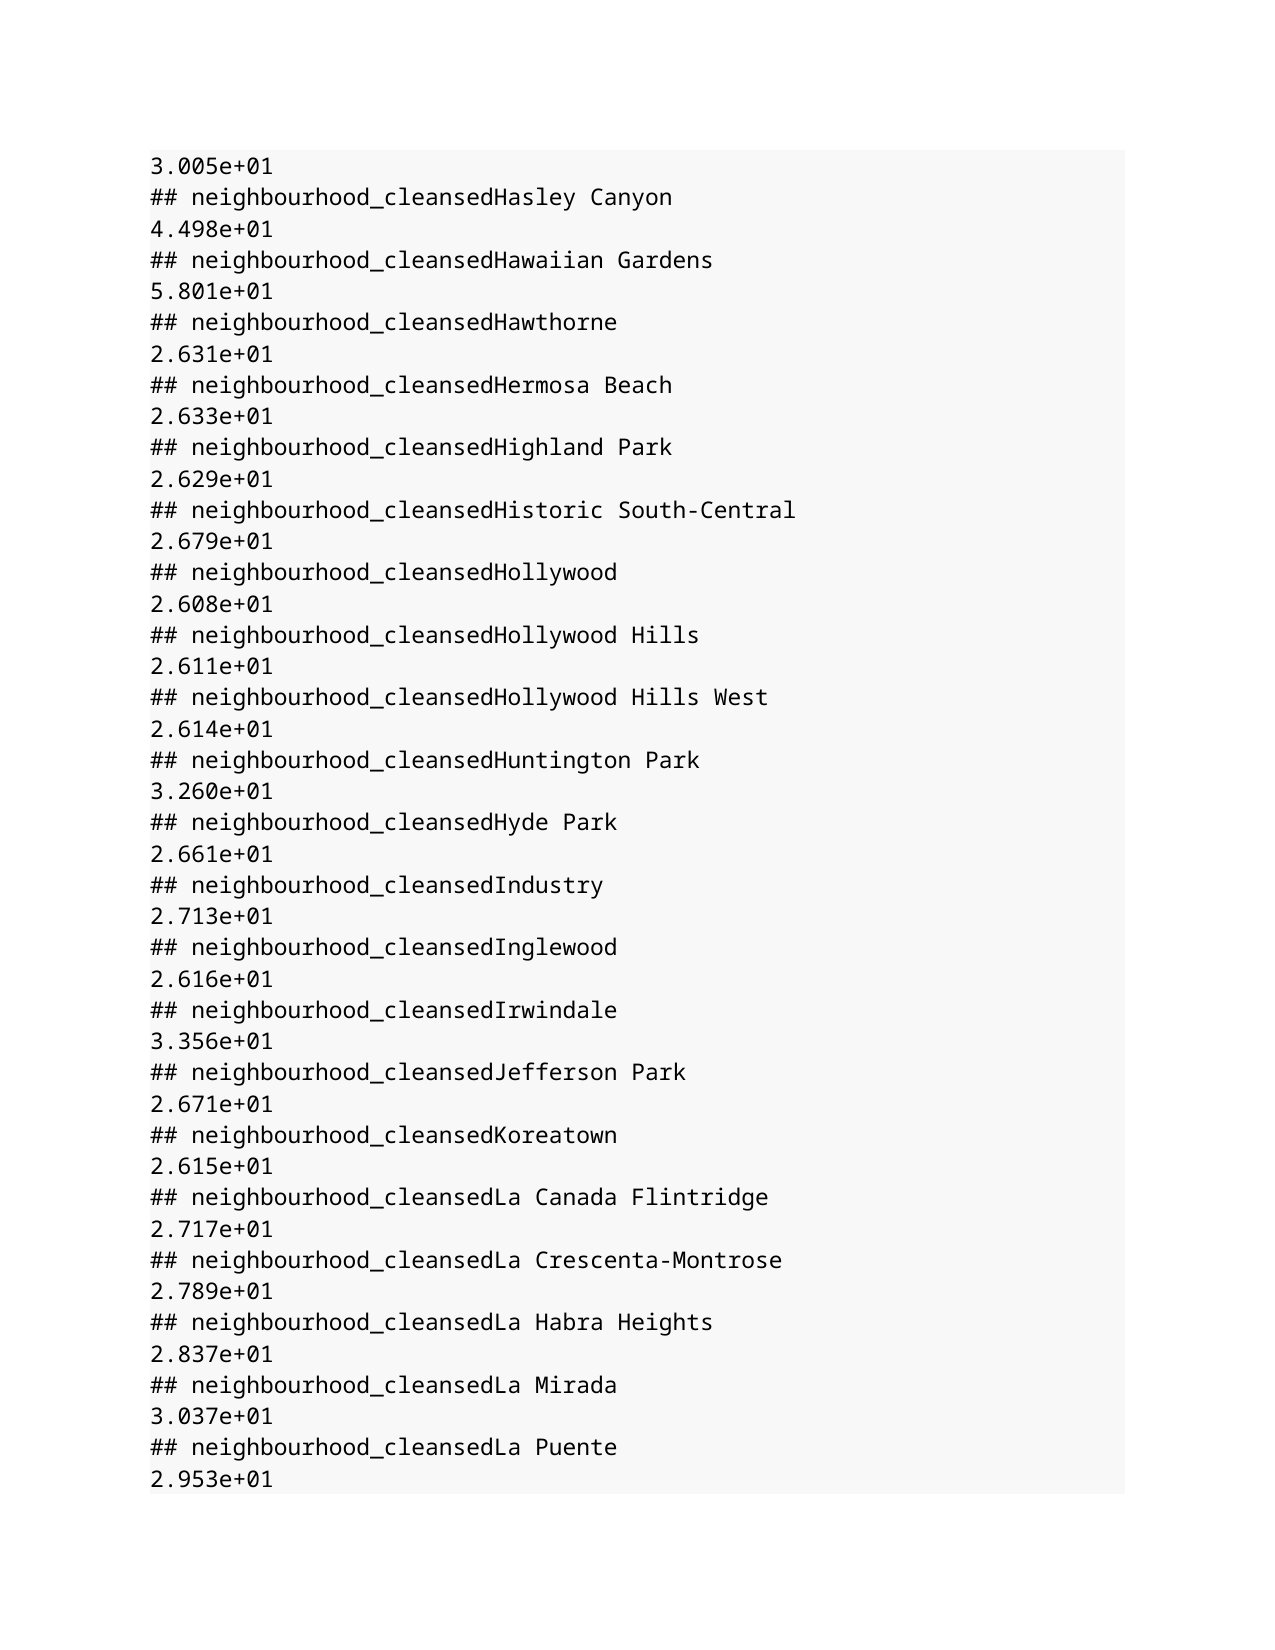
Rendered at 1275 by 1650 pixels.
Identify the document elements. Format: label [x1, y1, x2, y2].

text [150, 150, 1125, 1494]
